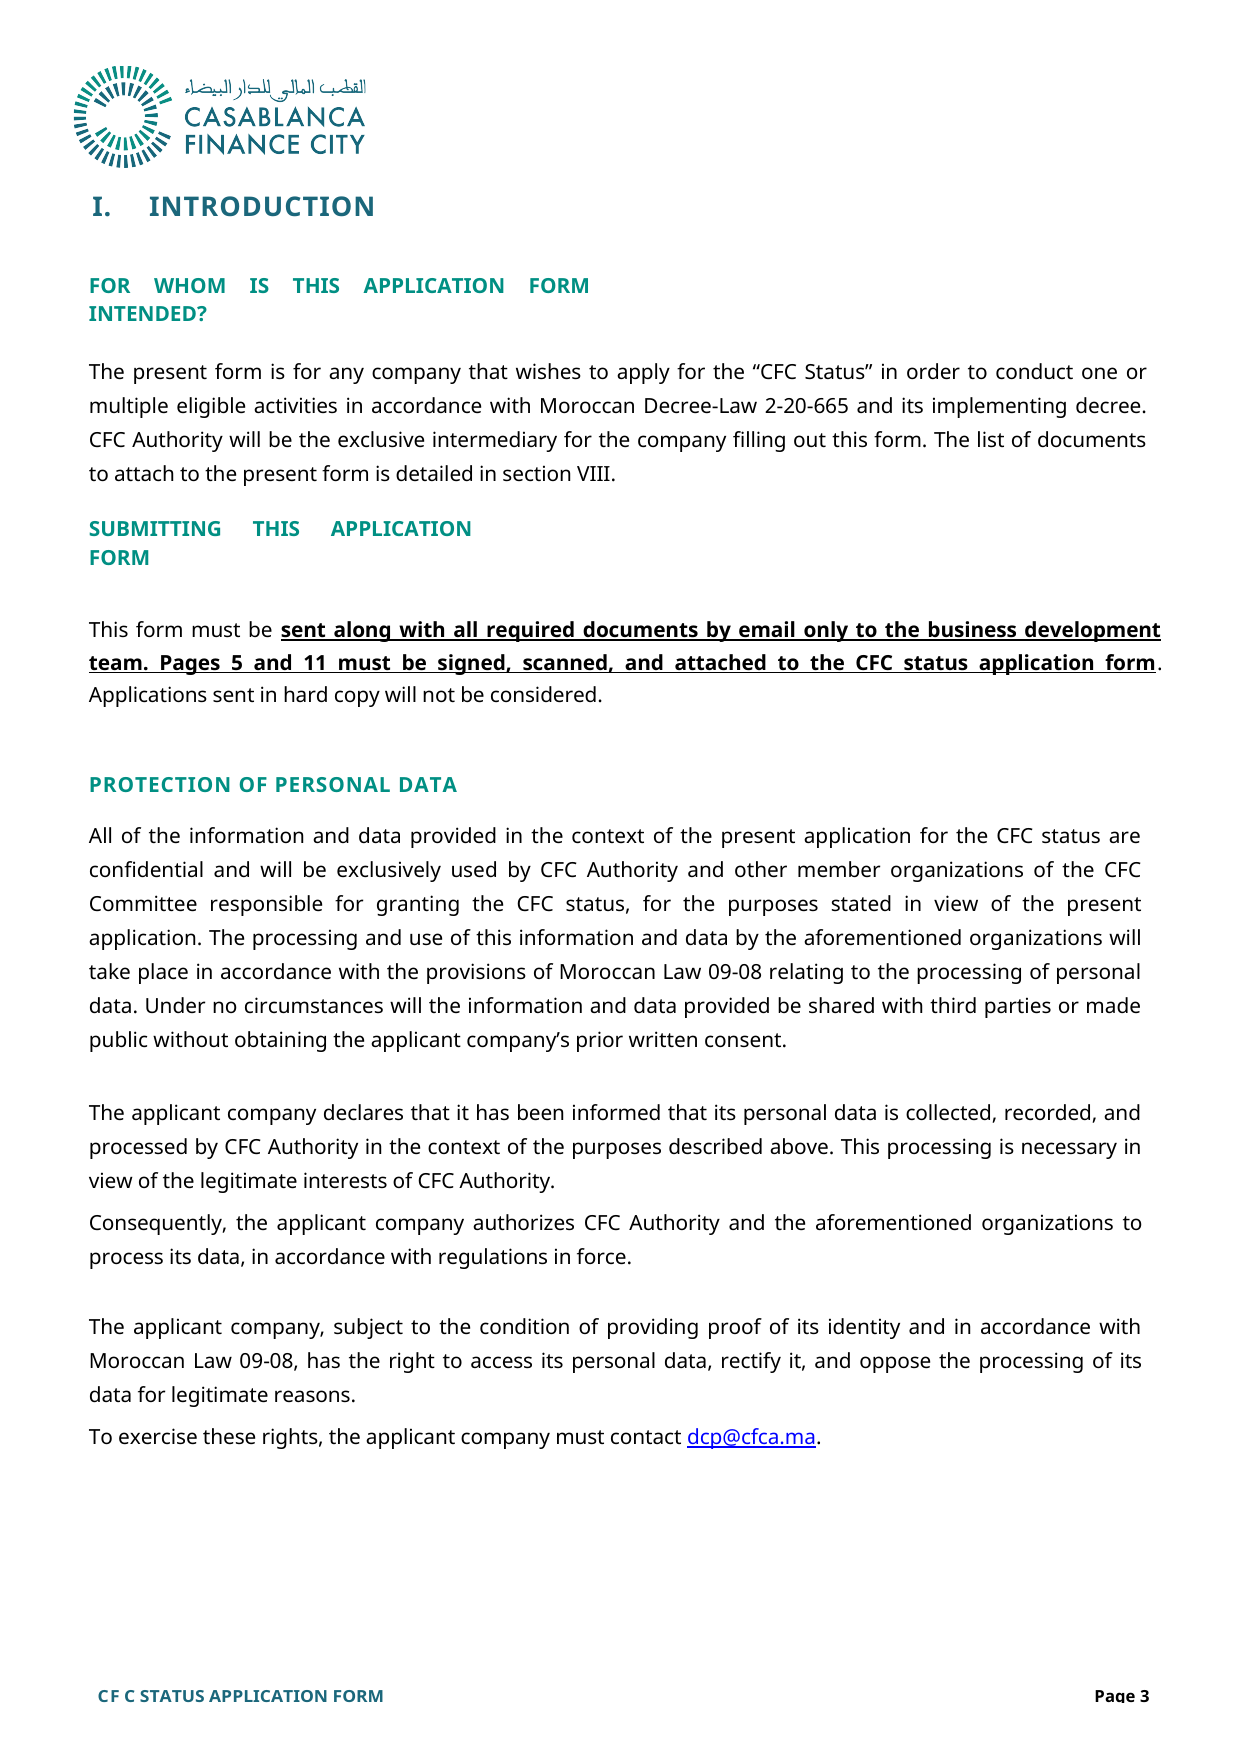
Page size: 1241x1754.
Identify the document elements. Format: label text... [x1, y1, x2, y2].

text The present form is for any company that wishes to apply for the “CFC Status” in order to conduct one or multiple eligible activities in accordance with Moroccan Decree-Law 2-20-665 and its implementing decree. CFC Authority will be the exclusive intermediary for the company filling out this form. The list of documents to attach to the present form is detailed in section VIII. [89, 357, 1148, 488]
text Consequently, the applicant company authorizes CFC Authority and the aforementioned organizations to process its data, in accordance with regulations in force. [89, 1208, 1143, 1271]
text To exercise these rights, the applicant company must contact dcp@cfca.ma. [89, 1422, 1143, 1451]
text SUBMITTING THIS APPLICATION FORM [89, 514, 472, 571]
text The applicant company declares that it has been informed that its personal data is collected, recorded, and processed by CFC Authority in the context of the purposes described above. This processing is necessary in view of the legitimate interests of CFC Authority. [89, 1098, 1143, 1195]
text This form must be sent along with all required documents by email only to the business development team. Pages 5 and 11 must be signed, scanned, and attached to the CFC status application form. Applications sent in hard copy will not be considered. [89, 615, 1162, 709]
text The applicant company, subject to the condition of providing proof of its identity and in accordance with Moroccan Law 09-08, has the right to access its personal data, rectify it, and oppose the processing of its data for legitimate reasons. [89, 1312, 1143, 1409]
text PROTECTION OF PERSONAL DATA [89, 770, 791, 798]
picture [73, 66, 366, 168]
subtitle INTRODUCTION [111, 187, 1166, 224]
text FOR WHOM IS THIS APPLICATION FORM INTENDED? [89, 271, 591, 328]
text All of the information and data provided in the context of the present application for the CFC status are confidential and will be exclusively used by CFC Authority and other member organizations of the CFC Committee responsible for granting the CFC status, for the purposes stated in view of the present application. The processing and use of this information and data by the aforementioned organizations will take place in accordance with the provisions of Moroccan Law 09-08 relating to the processing of personal data. Under no circumstances will the information and data provided be shared with third parties or made public without obtaining the applicant company’s prior written consent. [89, 821, 1143, 1054]
